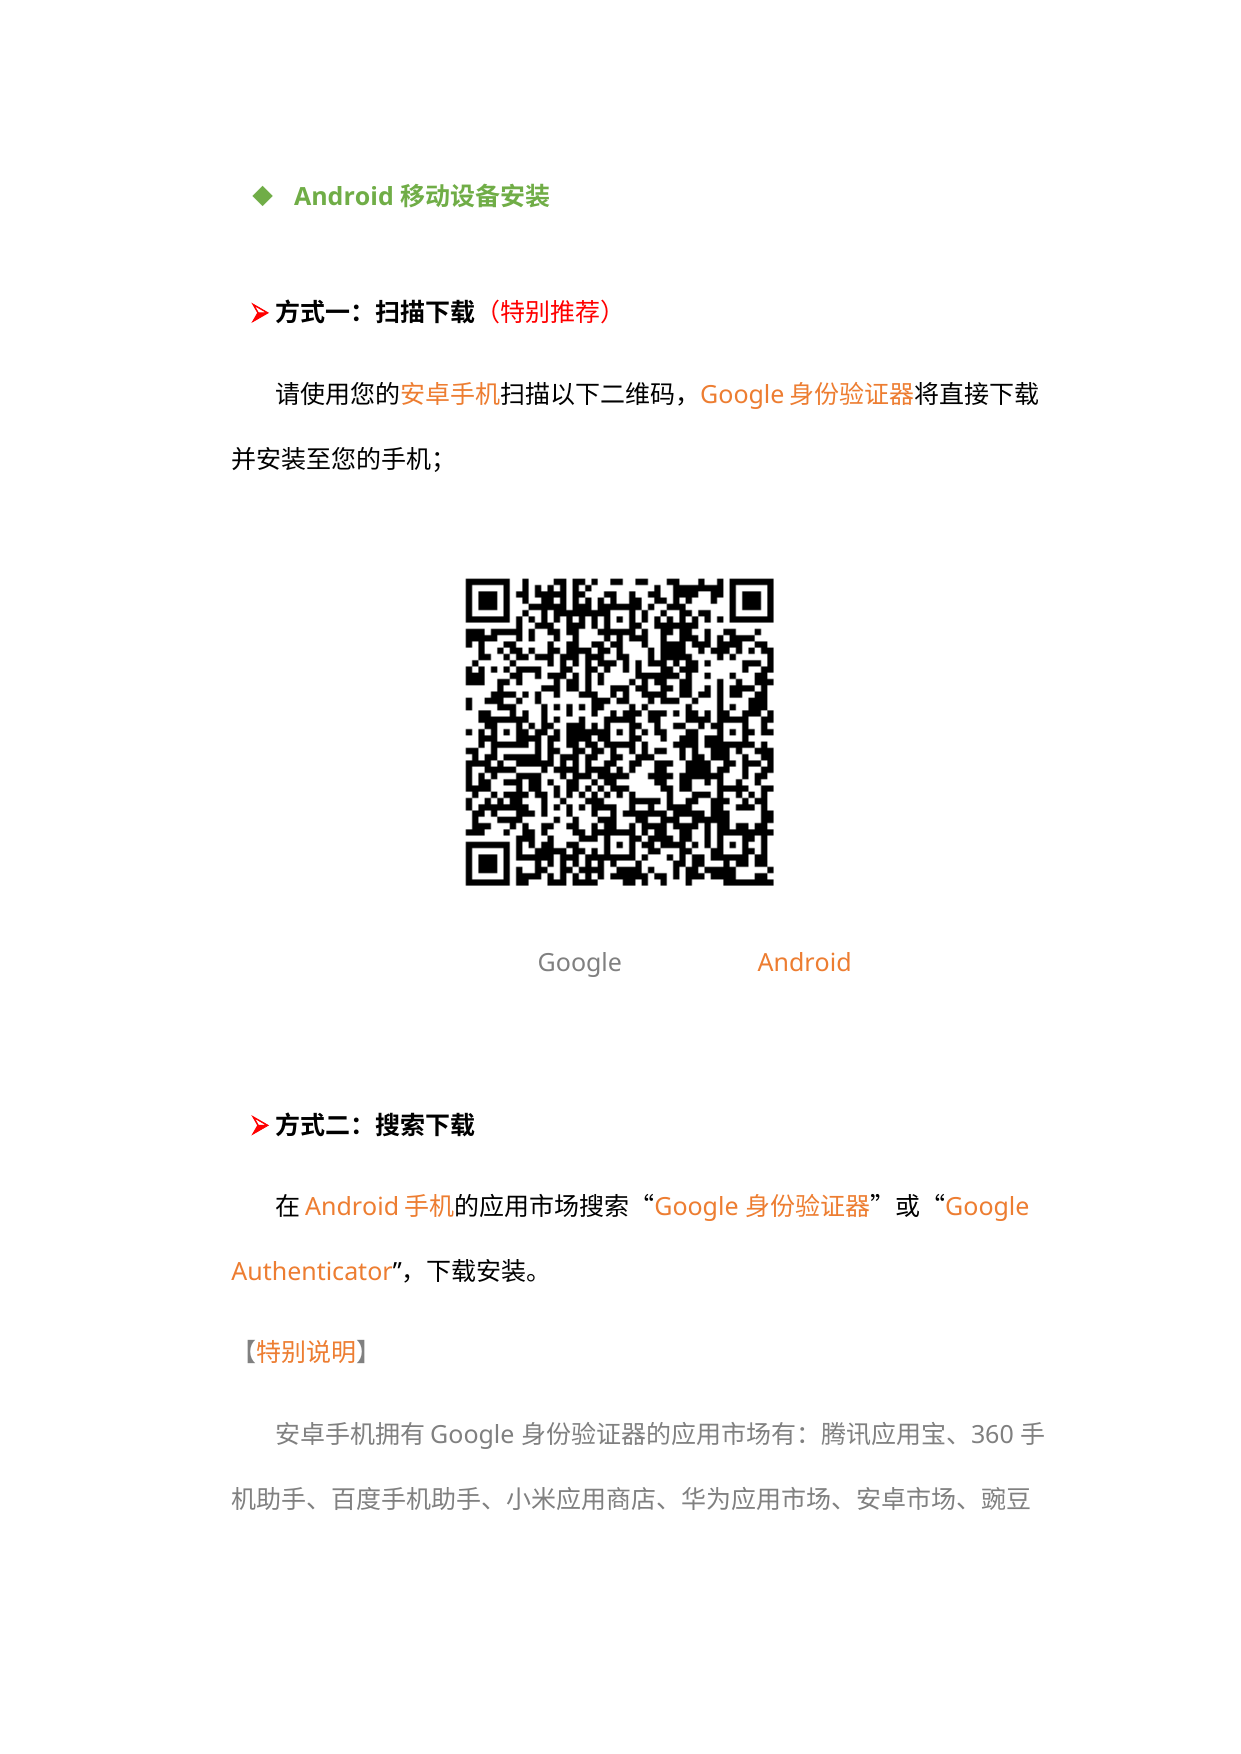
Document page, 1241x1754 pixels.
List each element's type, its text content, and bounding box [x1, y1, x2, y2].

picture [442, 554, 799, 911]
text 请使用您的安卓手机扫描以下二维码，Google身份验证器将直接下载并安装至您的手机； [231, 360, 1053, 490]
text 【特别说明】 [187, 1318, 1053, 1383]
text 在Android手机的应用市场搜索“Google 身份验证器”或“Google Authenticator”，下载安装。 [231, 1172, 1053, 1302]
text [231, 1400, 1053, 1530]
text （Google身份验证器 Android 二维码） [250, 928, 1053, 993]
list 方式二：搜索下载 [250, 1091, 1053, 1156]
list 方式一：扫描下载（特别推荐） [250, 278, 1053, 343]
subtitle Android 移动设备安装 [250, 162, 1053, 227]
